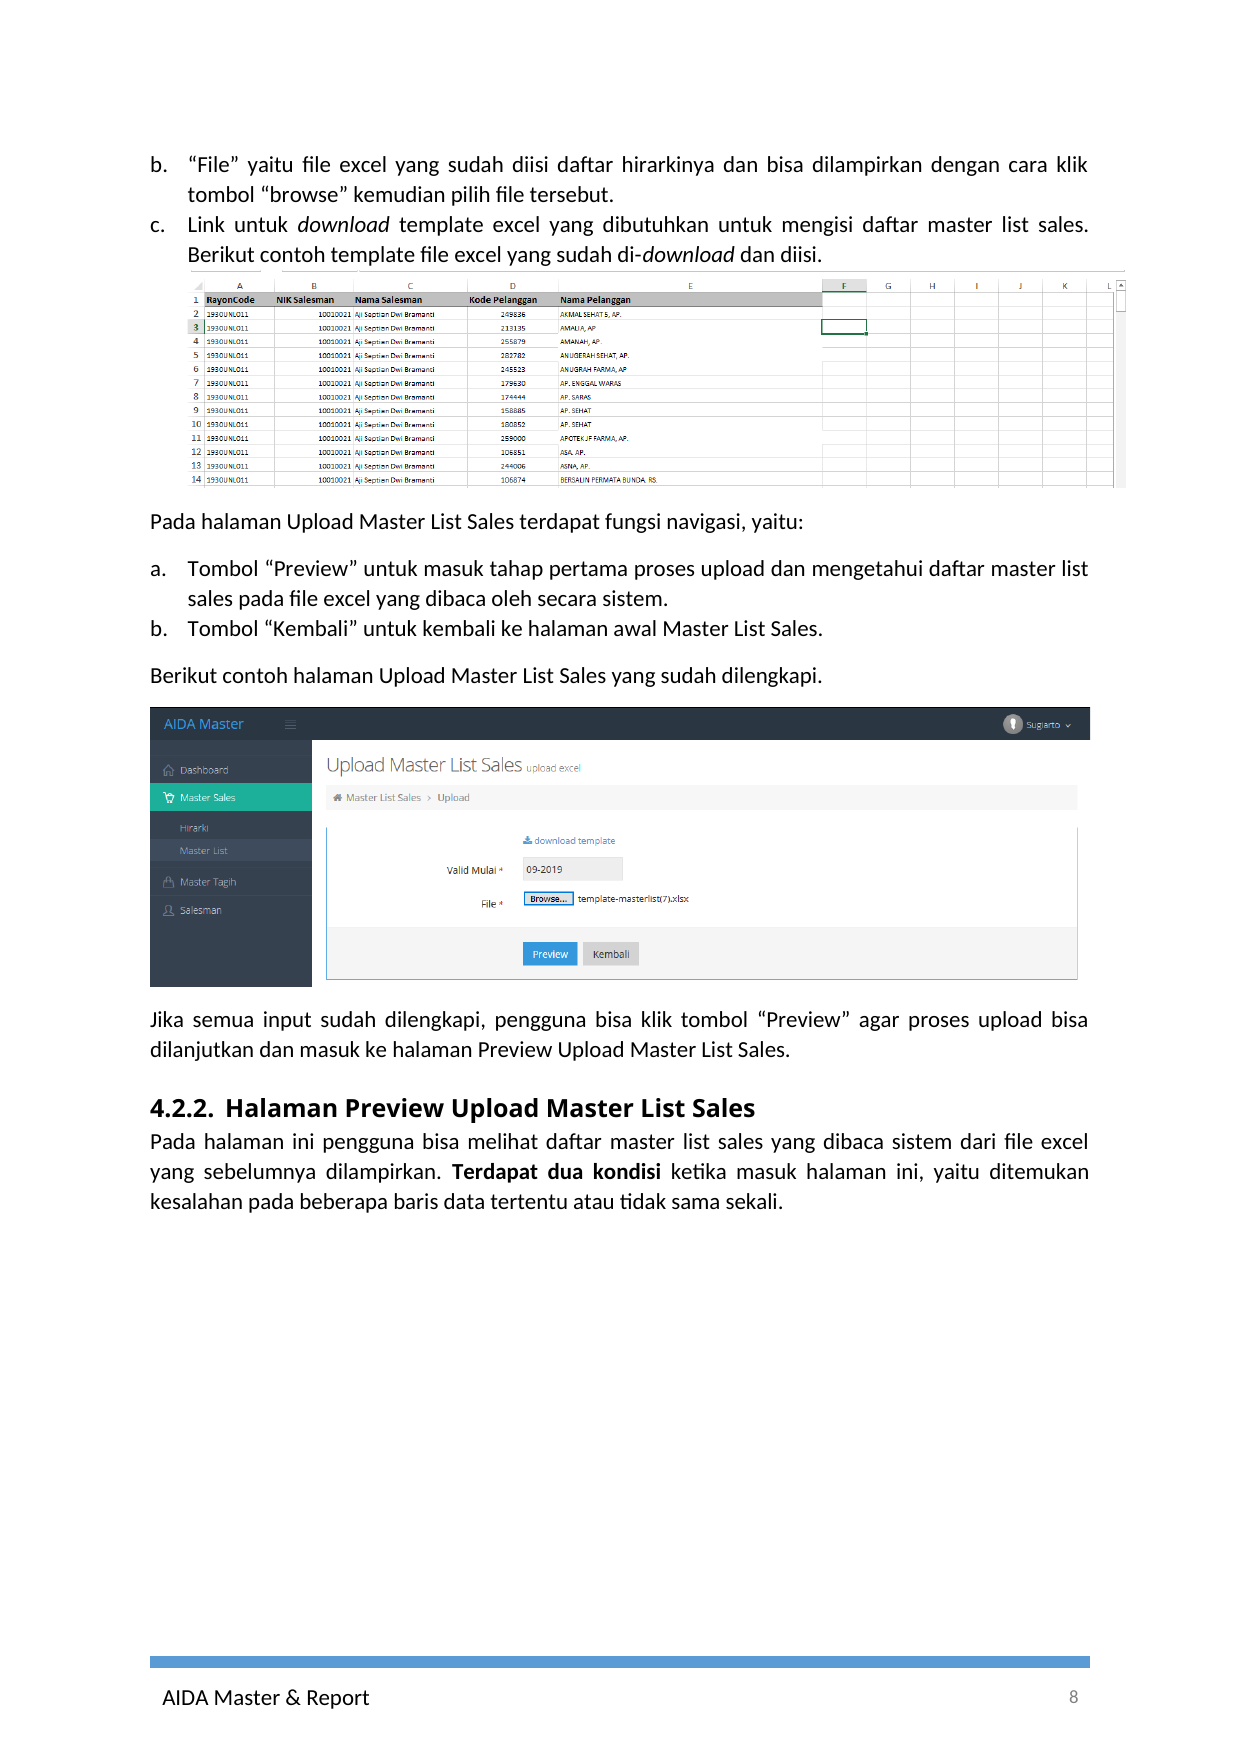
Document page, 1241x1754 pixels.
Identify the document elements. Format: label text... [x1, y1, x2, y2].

text Pada halaman Upload Master List Sales terdapat fungsi navigasi, yaitu: [150, 507, 1090, 535]
text Berikut contoh halaman Upload Master List Sales yang sudah dilengkapi. [150, 661, 1090, 689]
picture [150, 707, 1091, 987]
list “File” yaitu file excel yang sudah diisi daftar hirarkinya dan bisa dilampirkan dengan cara klik tombol “browse” kemudian pilih file tersebut. [150, 150, 1090, 208]
text Jika semua input sudah dilengkapi, pengguna bisa klik tombol “Preview” agar proses upload bisa dilanjutkan dan masuk ke halaman Preview Upload Master List Sales. [150, 1005, 1090, 1063]
list Tombol “Preview” untuk masuk tahap pertama proses upload dan mengetahui daftar master list sales pada file excel yang dibaca oleh secara sistem. [150, 554, 1090, 612]
list Link untuk download template excel yang dibutuhkan untuk mengisi daftar master list sales. Berikut contoh template file excel yang sudah di-download dan diisi. [150, 210, 1090, 269]
subtitle Halaman Preview Upload Master List Sales [150, 1090, 1090, 1124]
text Pada halaman ini pengguna bisa melihat daftar master list sales yang dibaca sistem dari file excel yang sebelumnya dilampirkan. Terdapat dua kondisi ketika masuk halaman ini, yaitu ditemukan kesalahan pada beberapa baris data tertentu atau tidak sama sekali. [150, 1127, 1090, 1216]
picture [187, 270, 1128, 488]
list Tombol “Kembali” untuk kembali ke halaman awal Master List Sales. [150, 614, 1090, 642]
